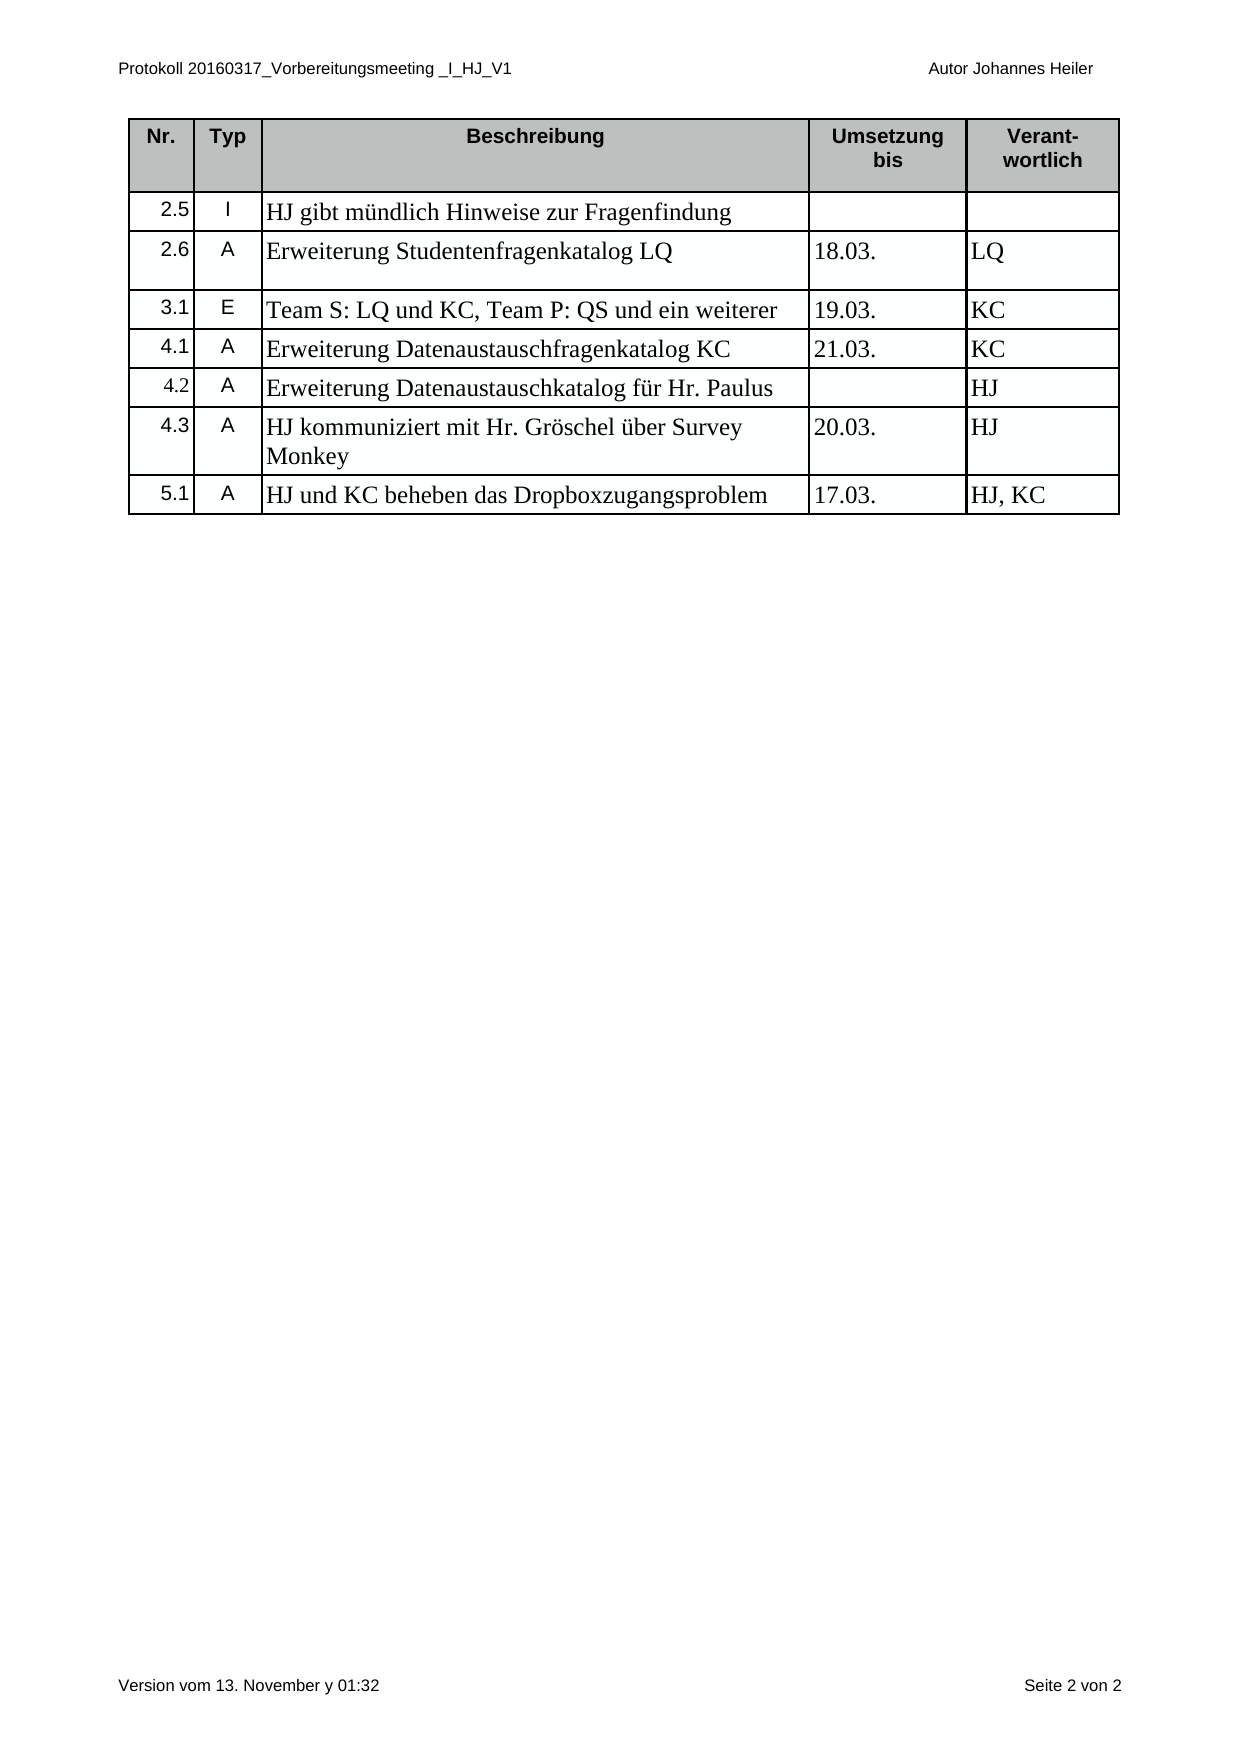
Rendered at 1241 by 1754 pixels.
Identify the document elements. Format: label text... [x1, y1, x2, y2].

table_cell 2.5 [130, 193, 193, 230]
table_cell HJ [968, 369, 1118, 406]
table_header Umsetzung bis [810, 120, 965, 191]
table_header Typ [195, 120, 261, 191]
table_cell HJ gibt mündlich Hinweise zur Fragenfindung [263, 193, 808, 230]
table_cell A [195, 232, 261, 289]
table_cell 3.1 [130, 291, 193, 328]
table_cell HJ, KC [968, 476, 1118, 513]
table_cell 17.03. [810, 476, 965, 513]
table_cell KC [968, 330, 1118, 367]
table_cell 20.03. [810, 408, 965, 474]
table_cell 4.2 [130, 369, 193, 406]
table_cell A [195, 330, 261, 367]
table_cell HJ und KC beheben das Dropboxzugangsproblem [263, 476, 808, 513]
table_cell HJ kommuniziert mit Hr. Gröschel über Survey Monkey [263, 408, 808, 474]
table_cell 18.03. [810, 232, 965, 289]
table_cell 5.1 [130, 476, 193, 513]
table_cell Team S: LQ und KC, Team P: QS und ein weiterer [263, 291, 808, 328]
table_cell 4.3 [130, 408, 193, 474]
table_cell 2.6 [130, 232, 193, 289]
table_cell Erweiterung Datenaustauschkatalog für Hr. Paulus [263, 369, 808, 406]
table_cell Erweiterung Datenaustauschfragenkatalog KC [263, 330, 808, 367]
table_header Verant-wortlich [968, 120, 1118, 191]
table_cell KC [968, 291, 1118, 328]
table_cell A [195, 476, 261, 513]
table_cell [810, 193, 965, 230]
table_cell Erweiterung Studentenfragenkatalog LQ [263, 232, 808, 289]
table_header Beschreibung [263, 120, 808, 191]
table_cell [810, 369, 965, 406]
table_cell 4.1 [130, 330, 193, 367]
table_cell [968, 193, 1118, 230]
table_cell I [195, 193, 261, 230]
table_cell A [195, 369, 261, 406]
table_cell LQ [968, 232, 1118, 289]
table_cell A [195, 408, 261, 474]
table_cell HJ [968, 408, 1118, 474]
table_cell 21.03. [810, 330, 965, 367]
table_cell 19.03. [810, 291, 965, 328]
table_cell E [195, 291, 261, 328]
table_header Nr. [130, 120, 193, 191]
